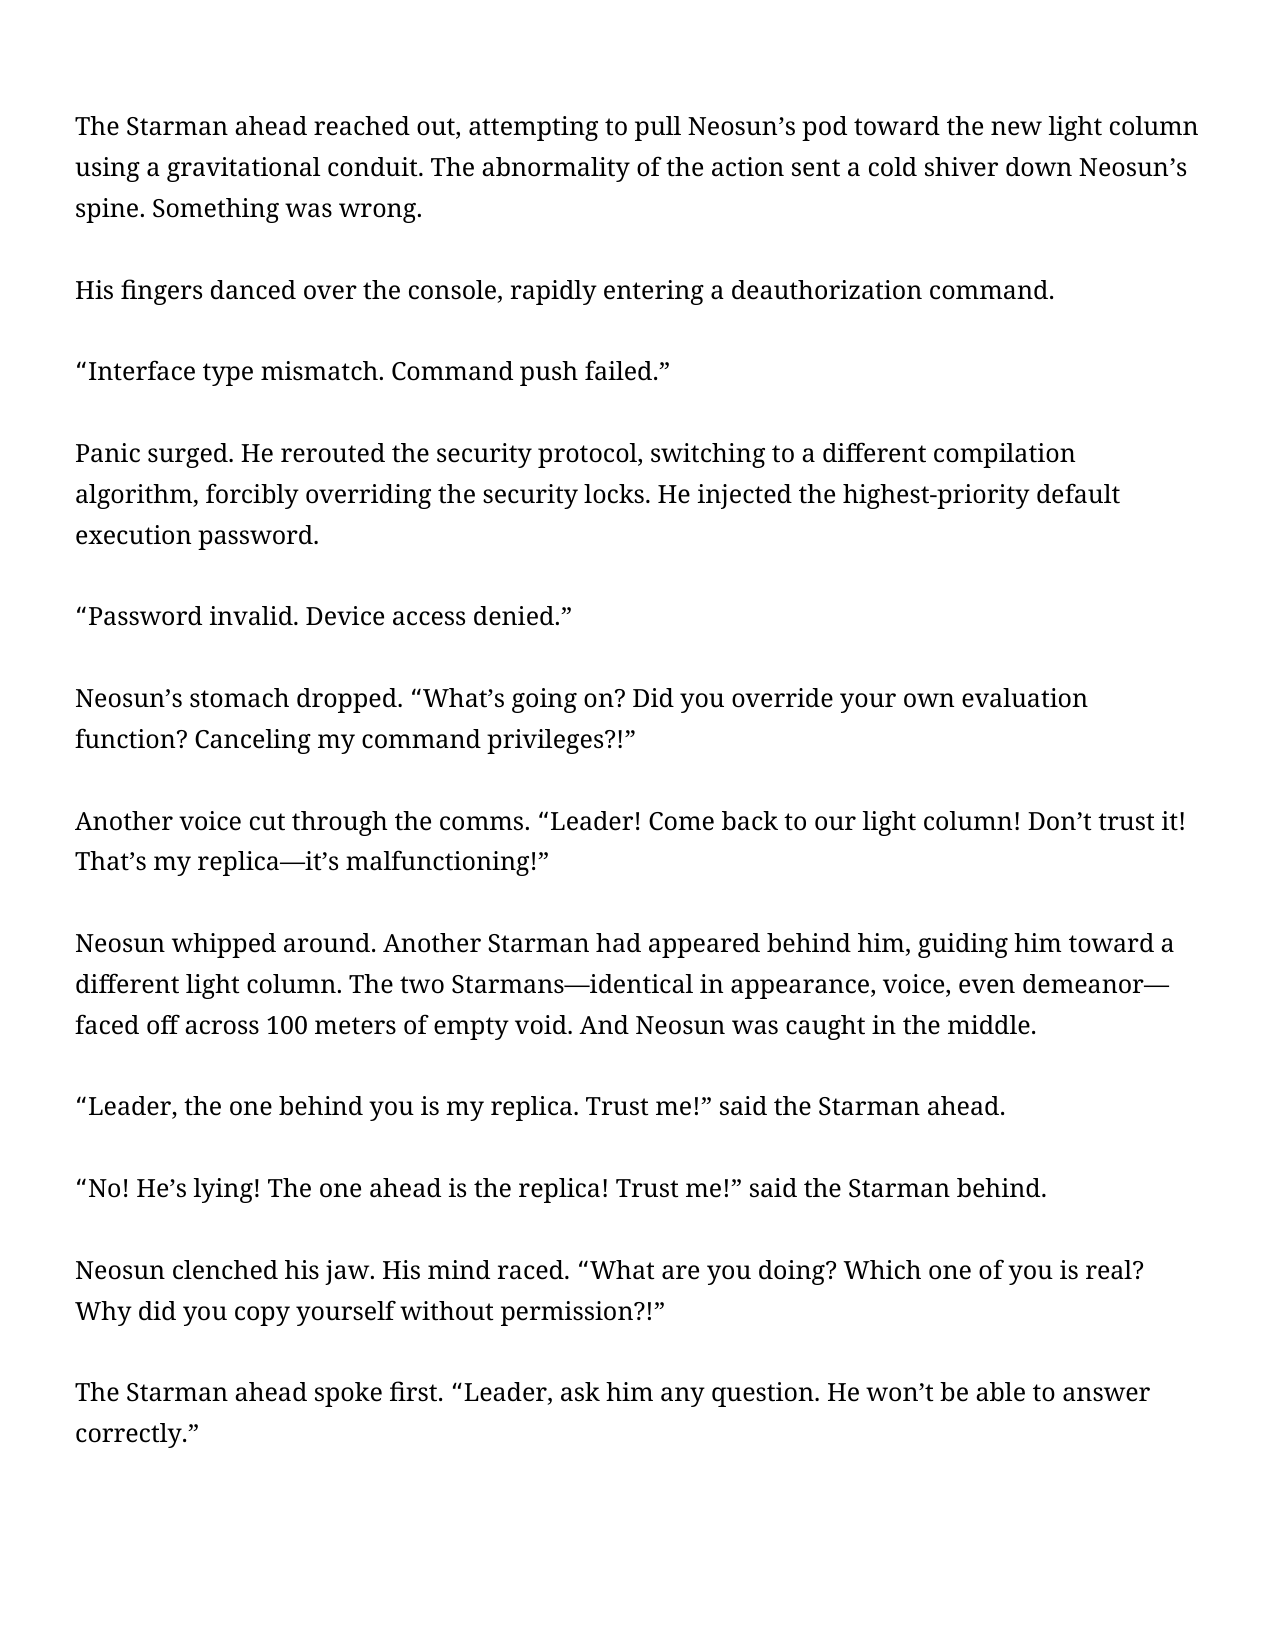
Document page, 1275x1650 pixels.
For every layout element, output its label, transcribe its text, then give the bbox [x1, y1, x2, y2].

text “Interface type mismatch. Command push failed.” [75, 354, 1200, 388]
text The Starman ahead reached out, attempting to pull Neosun’s pod toward the new light column using a gravitational conduit. The abnormality of the action sent a cold shiver down Neosun’s spine. Something was wrong. [75, 109, 1200, 225]
text Neosun whipped around. Another Starman had appeared behind him, guiding him toward a different light column. The two Starmans—identical in appearance, voice, even demeanor—faced off across 100 meters of empty void. And Neosun was caught in the middle. [75, 926, 1200, 1041]
text Panic surged. He rerouted the security protocol, switching to a different compilation algorithm, forcibly overriding the security locks. He injected the highest-priority default execution password. [75, 436, 1200, 551]
text His fingers danced over the console, rapidly entering a deauthorization command. [75, 272, 1200, 306]
text “Leader, the one behind you is my replica. Trust me!” said the Starman ahead. [75, 1089, 1200, 1123]
text Another voice cut through the comms. “Leader! Come back to our light column! Don’t trust it! That’s my replica—it’s malfunctioning!” [75, 803, 1200, 878]
text Neosun clenched his jaw. His mind raced. “What are you doing? Which one of you is real? Why did you copy yourself without permission?!” [75, 1252, 1200, 1327]
text Neosun’s stomach dropped. “What’s going on? Did you override your own evaluation function? Canceling my command privileges?!” [75, 681, 1200, 756]
text The Starman ahead spoke first. “Leader, ask him any question. He won’t be able to answer correctly.” [75, 1375, 1200, 1450]
text “No! He’s lying! The one ahead is the replica! Trust me!” said the Starman behind. [75, 1171, 1200, 1205]
text “Password invalid. Device access denied.” [75, 599, 1200, 633]
